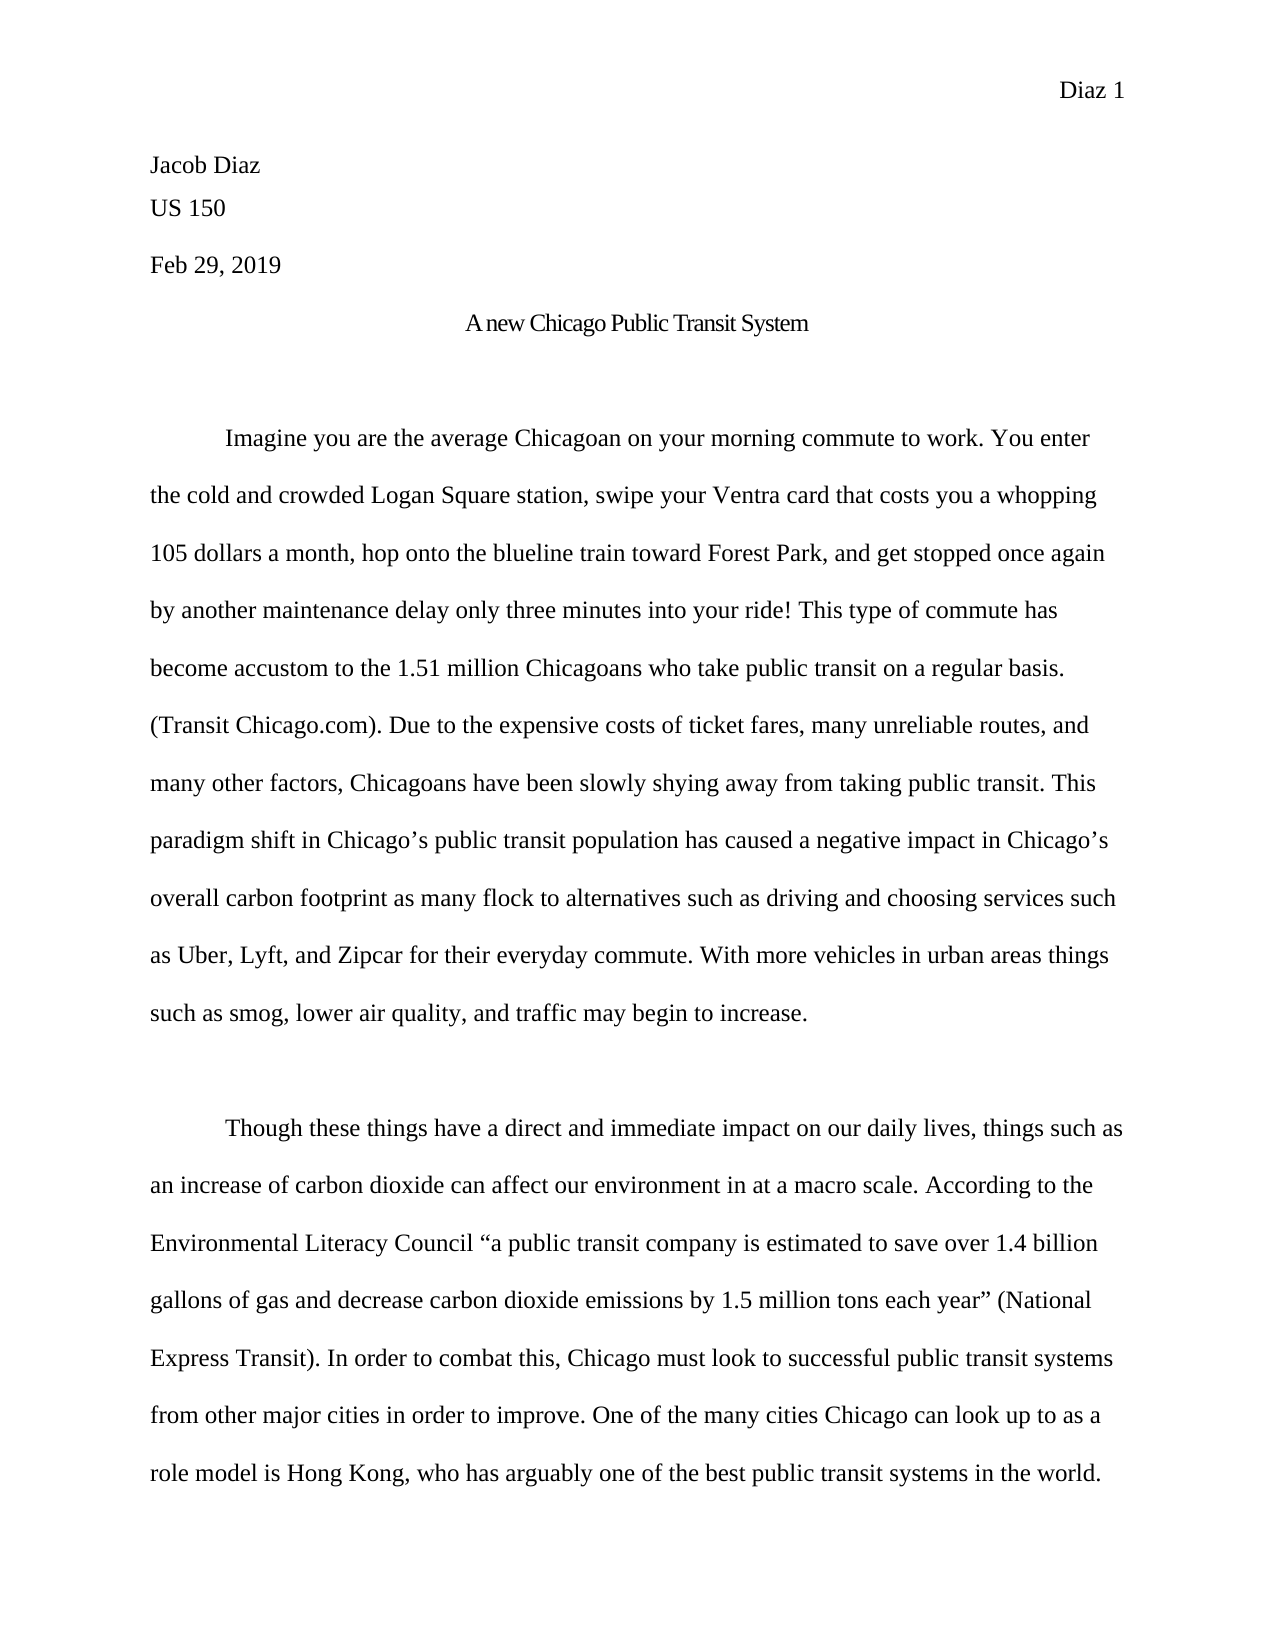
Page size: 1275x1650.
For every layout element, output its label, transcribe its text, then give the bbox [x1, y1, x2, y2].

text Feb 29, 2019 [150, 251, 1125, 279]
text US 150 [150, 193, 1125, 222]
title A new Chicago Public Transit System [150, 308, 1125, 337]
text Though these things have a direct and immediate impact on our daily lives, things such as an increase of carbon dioxide can affect our environment in at a macro scale. According to the Environmental Literacy Council “a public transit company is estimated to save over 1.4 billion gallons of gas and decrease carbon dioxide emissions by 1.5 million tons each year” (National Express Transit). In order to combat this, Chicago must look to successful public transit systems from other major cities in order to improve. One of the many cities Chicago can look up to as a role model is Hong Kong, who has arguably one of the best public transit systems in the world. [150, 1113, 1125, 1487]
text Jacob Diaz [150, 150, 1125, 179]
text Imagine you are the average Chicagoan on your morning commute to work. You enter the cold and crowded Logan Square station, swipe your Ventra card that costs you a whopping 105 dollars a month, hop onto the blueline train toward Forest Park, and get stopped once again by another maintenance delay only three minutes into your ride! This type of commute has become accustom to the 1.51 million Chicagoans who take public transit on a regular basis. (Transit Chicago.com). Due to the expensive costs of ticket fares, many unreliable routes, and many other factors, Chicagoans have been slowly shying away from taking public transit. This paradigm shift in Chicago’s public transit population has caused a negative impact in Chicago’s overall carbon footprint as many flock to alternatives such as driving and choosing services such as Uber, Lyft, and Zipcar for their everyday commute. With more vehicles in urban areas things such as smog, lower air quality, and traffic may begin to increase. [150, 423, 1125, 1027]
